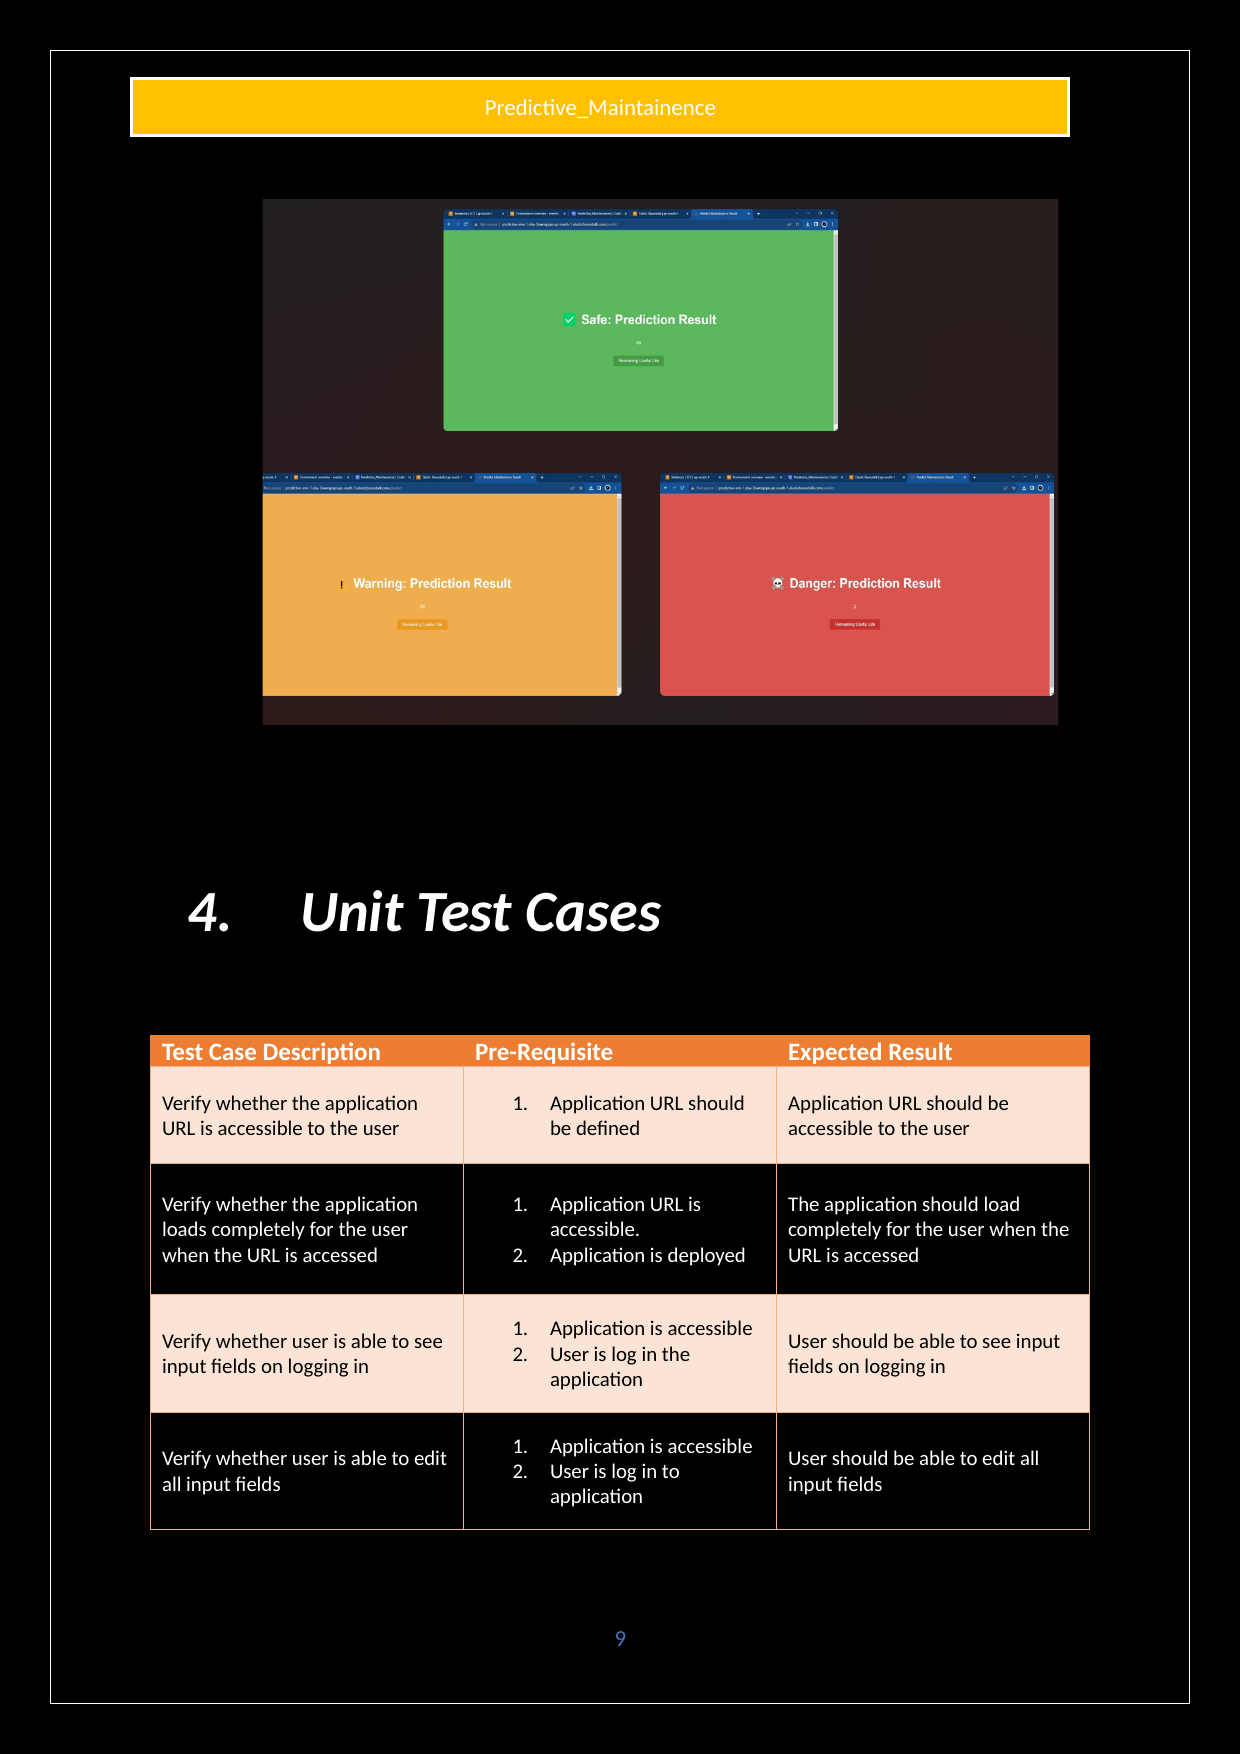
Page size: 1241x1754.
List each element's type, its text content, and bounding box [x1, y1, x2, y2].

table_cell Verify whether user is able to edit all input fields [151, 1413, 463, 1529]
table_cell Application URL should be accessible to the user [777, 1067, 1089, 1163]
table_cell Verify whether the application URL is accessible to the user [151, 1067, 463, 1163]
table_cell Application is accessible User is log in the application [464, 1295, 776, 1412]
table_header Expected Result [777, 1036, 1089, 1066]
table_header Test Case Description [151, 1036, 463, 1066]
table_header Pre-Requisite [464, 1036, 776, 1066]
table_cell Application URL should be defined [464, 1067, 776, 1163]
table_cell Application URL is accessible. Application is deployed [464, 1164, 776, 1294]
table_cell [464, 1413, 776, 1529]
table_cell User should be able to see input fields on logging in [777, 1295, 1089, 1412]
table_cell Verify whether user is able to see input fields on logging in [151, 1295, 463, 1412]
table_cell The application should load completely for the user when the URL is accessed [777, 1164, 1089, 1294]
table_cell Verify whether the application loads completely for the user when the URL is accessed [151, 1164, 463, 1294]
table_cell User should be able to edit all input fields [777, 1413, 1089, 1529]
list Unit Test Cases [187, 875, 1090, 946]
picture [262, 199, 1059, 725]
